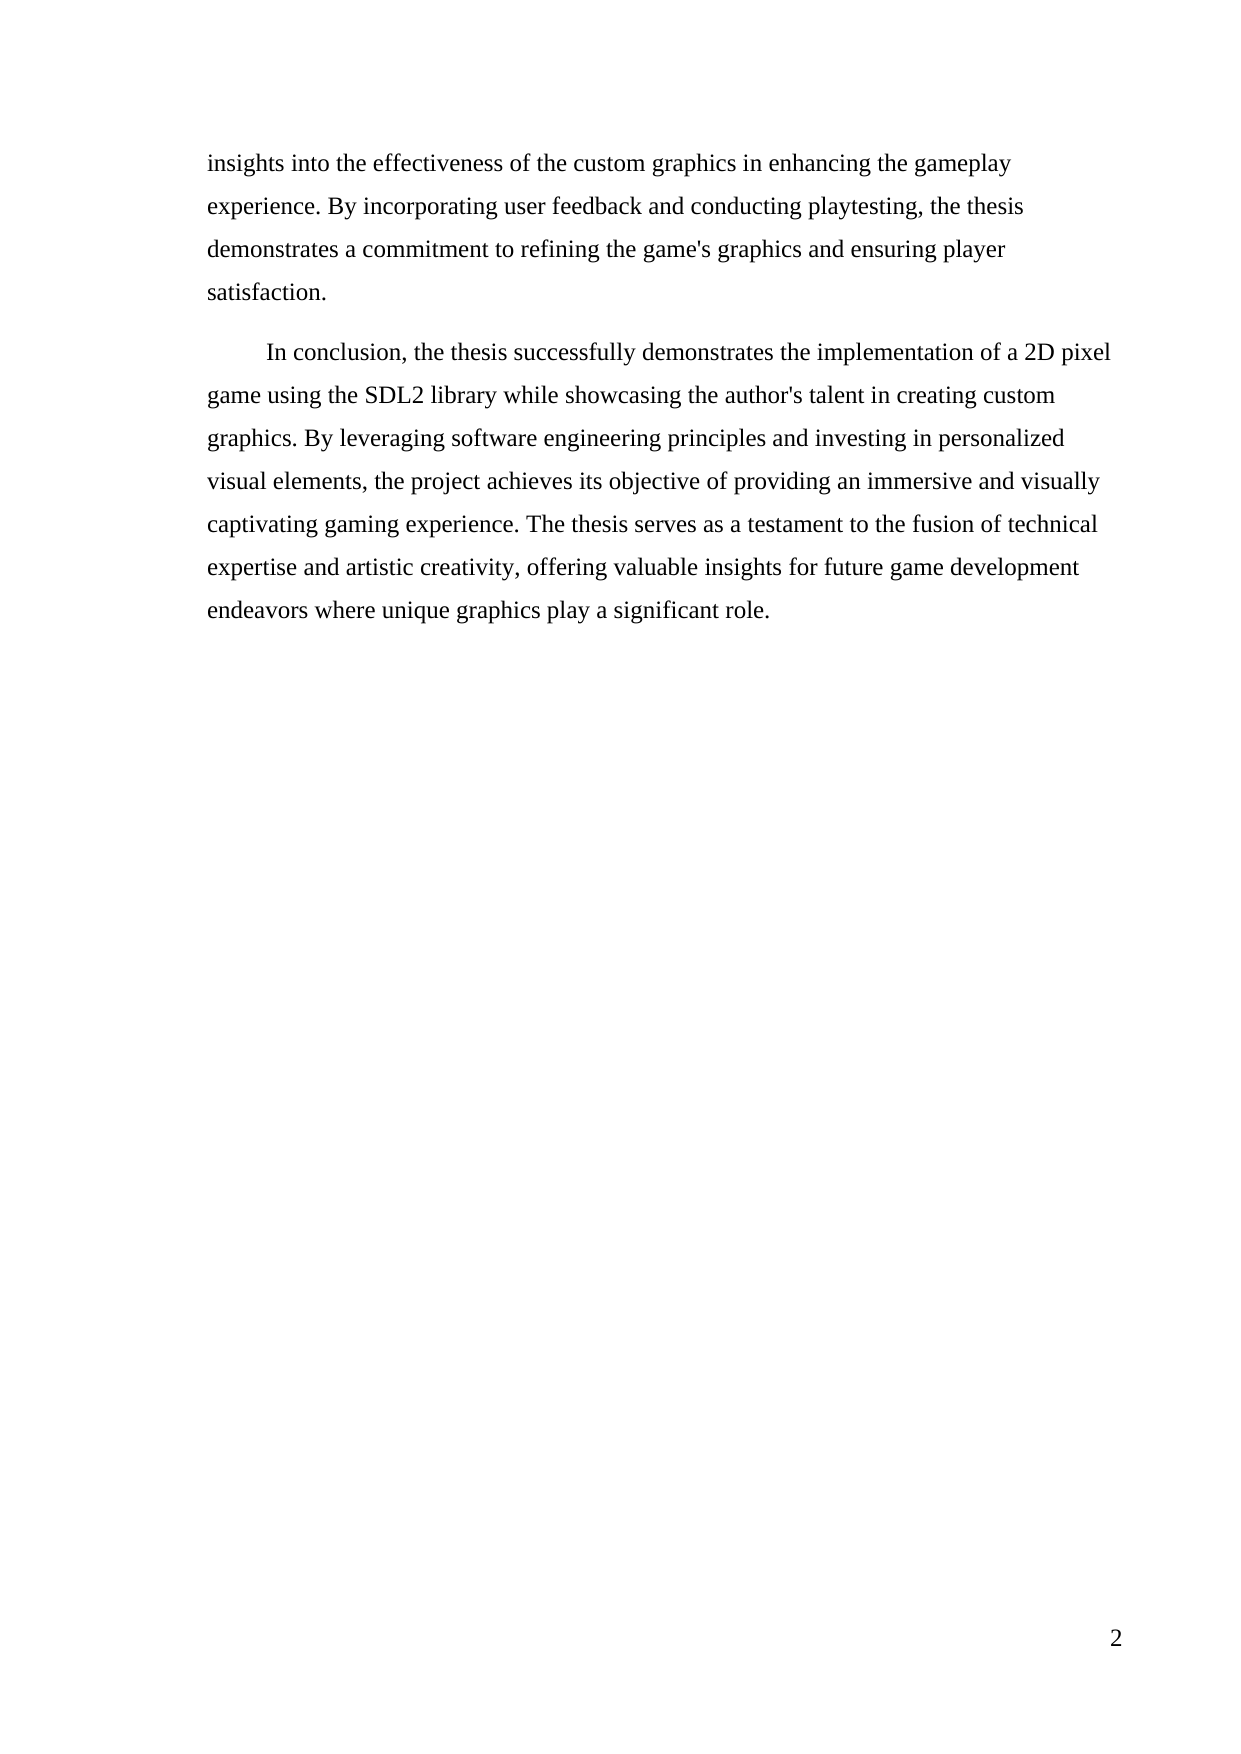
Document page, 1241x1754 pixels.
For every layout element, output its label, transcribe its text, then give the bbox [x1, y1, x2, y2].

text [207, 148, 1122, 306]
text In conclusion, the thesis successfully demonstrates the implementation of a 2D pixel game using the SDL2 library while showcasing the author's talent in creating custom graphics. By leveraging software engineering principles and investing in personalized visual elements, the project achieves its objective of providing an immersive and visually captivating gaming experience. The thesis serves as a testament to the fusion of technical expertise and artistic creativity, offering valuable insights for future game development endeavors where unique graphics play a significant role. [207, 337, 1122, 624]
